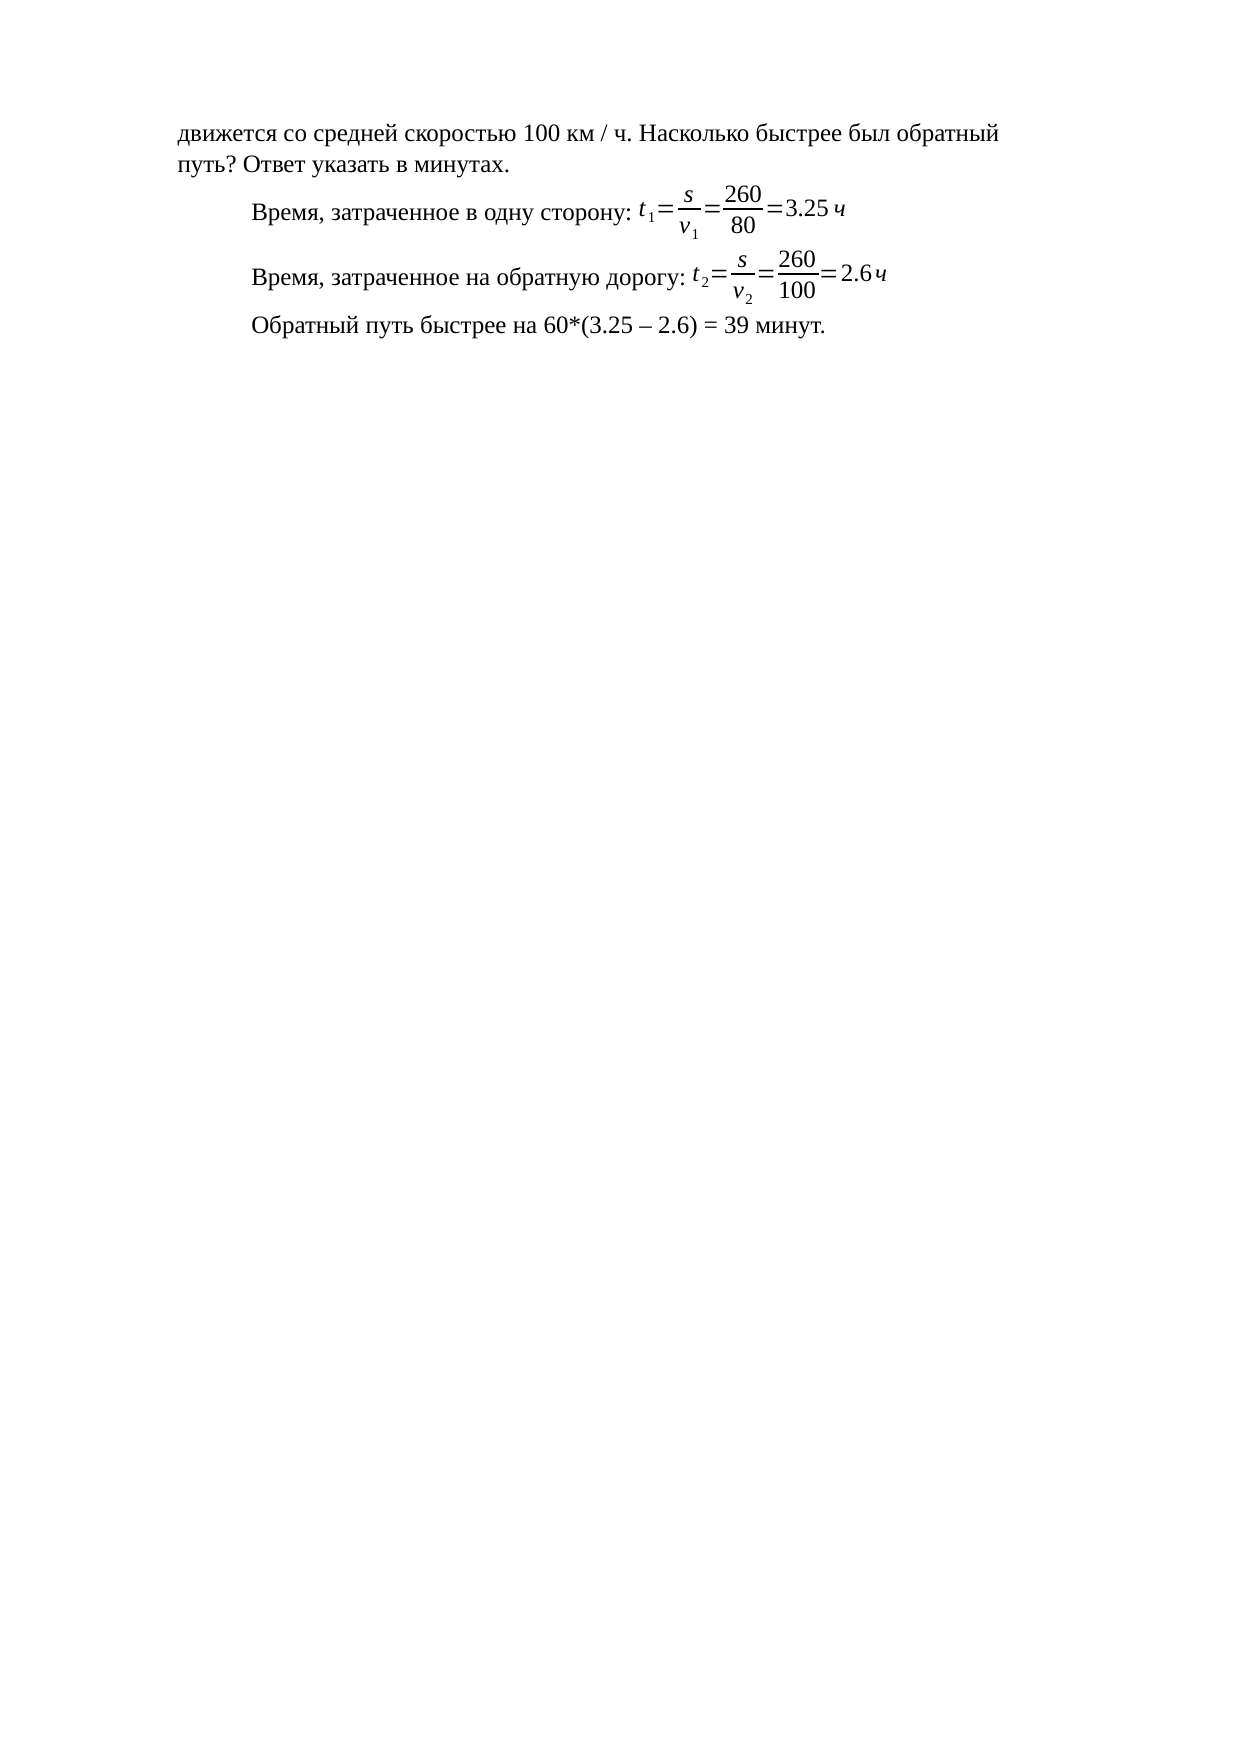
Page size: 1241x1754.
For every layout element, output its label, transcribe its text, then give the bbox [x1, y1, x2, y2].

text Обратный путь быстрее на 60*(3.25 – 2.6) = 39 минут. [177, 310, 1152, 339]
text Время, затраченное на обратную дорогу: [177, 245, 1152, 308]
text Время, затраченное в одну сторону: [177, 180, 1152, 243]
text путь? Ответ указать в минутах. [177, 149, 1152, 178]
text движется со средней скоростью 100 км / ч. Насколько быстрее был обратный [177, 118, 1152, 147]
